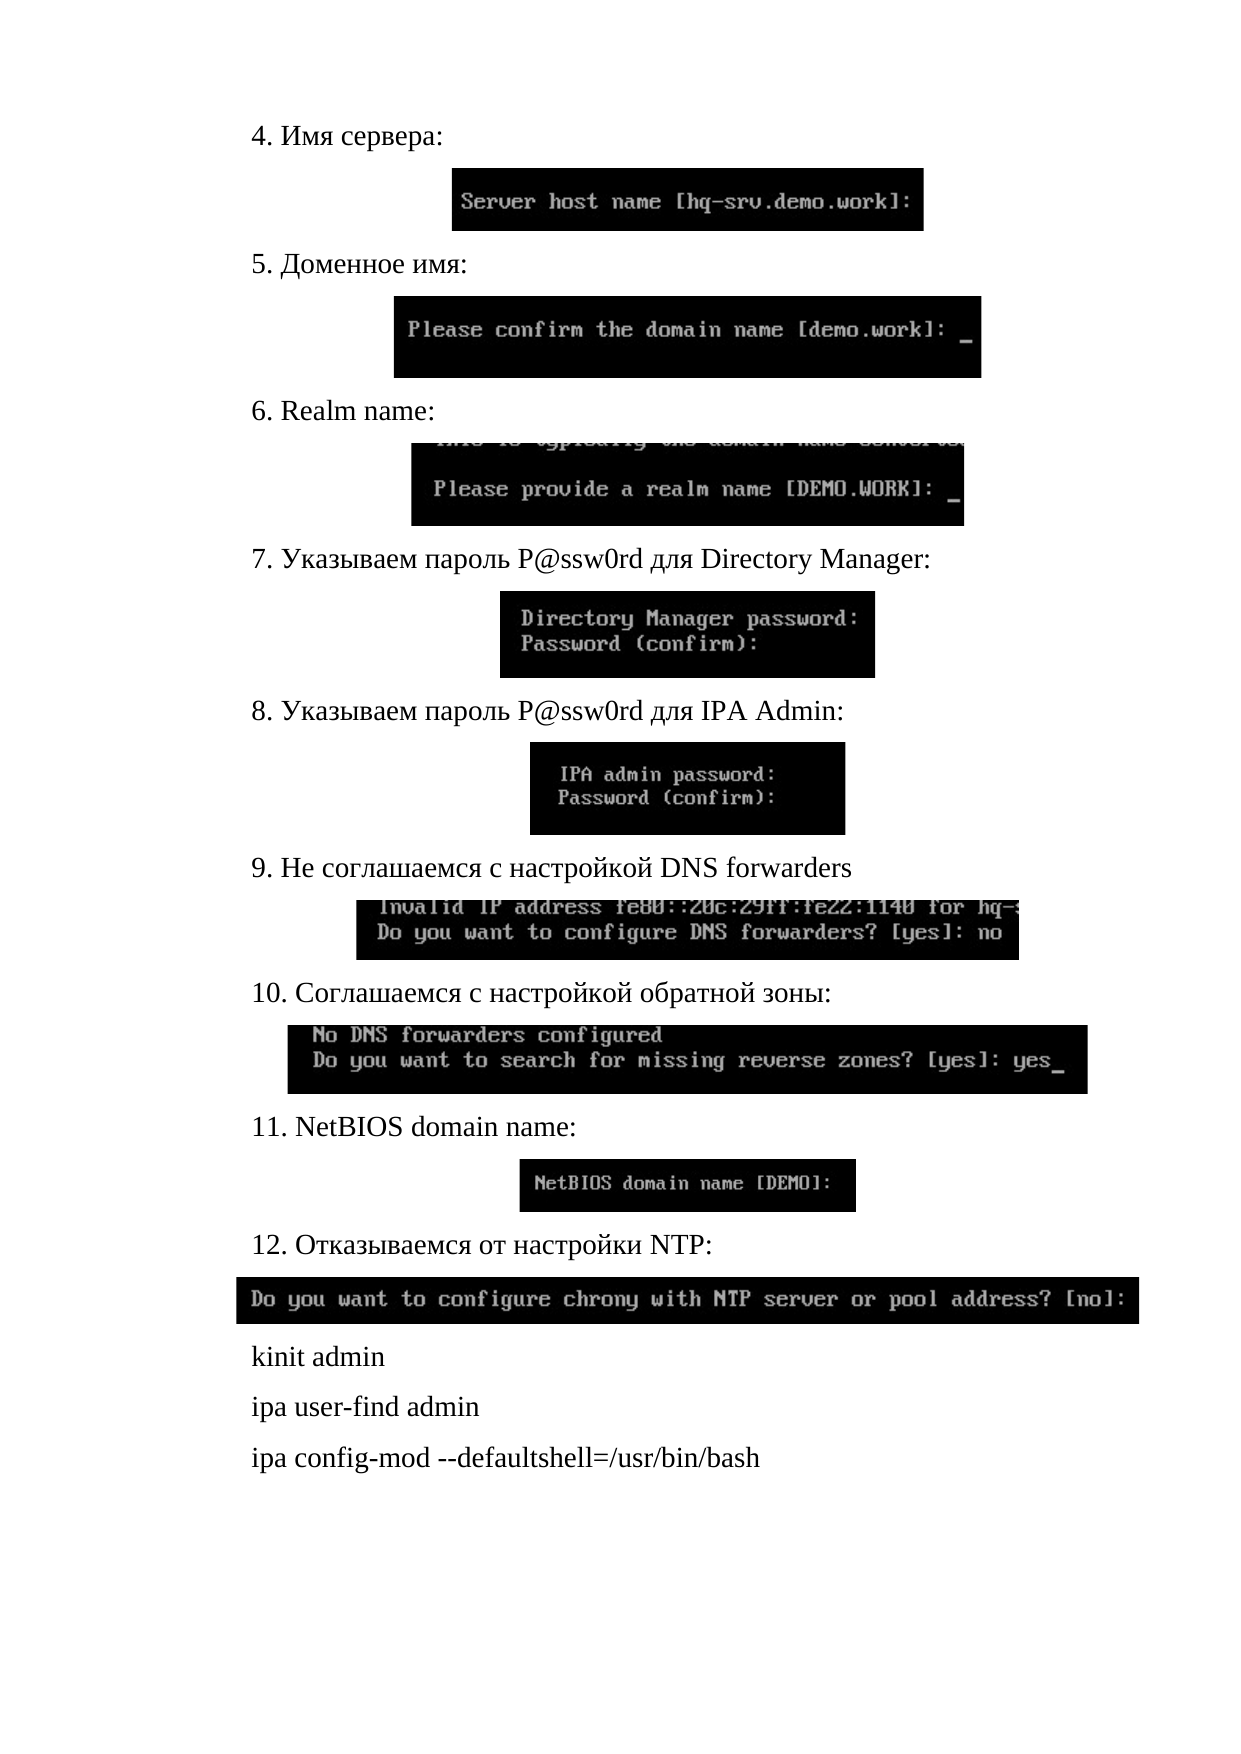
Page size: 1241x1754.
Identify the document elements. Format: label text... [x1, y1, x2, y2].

list Указываем пароль P@ssw0rd для IPA Admin: [177, 693, 1198, 726]
list Отказываемся от настройки NTP: [177, 1227, 1198, 1260]
picture [393, 296, 982, 378]
list Realm name: [177, 393, 1198, 426]
list ipa config-mod --defaultshell=/usr/bin/bash [177, 1440, 1198, 1473]
picture [530, 742, 846, 835]
picture [500, 591, 876, 678]
picture [236, 1277, 1140, 1324]
picture [287, 1025, 1088, 1094]
picture [411, 443, 965, 526]
list Доменное имя: [177, 246, 1198, 279]
list Не соглашаемся с настройкой DNS forwarders [177, 850, 1198, 883]
list NetBIOS domain name: [177, 1109, 1198, 1143]
list Указываем пароль P@ssw0rd для Directory Manager: [177, 541, 1198, 575]
list kinit admin [177, 1339, 1198, 1373]
list Имя сервера: [177, 118, 1198, 152]
picture [451, 168, 924, 231]
picture [519, 1159, 856, 1212]
list ipa user-find admin [177, 1389, 1198, 1423]
list Соглашаемся с настройкой обратной зоны: [177, 975, 1198, 1008]
picture [356, 900, 1019, 960]
